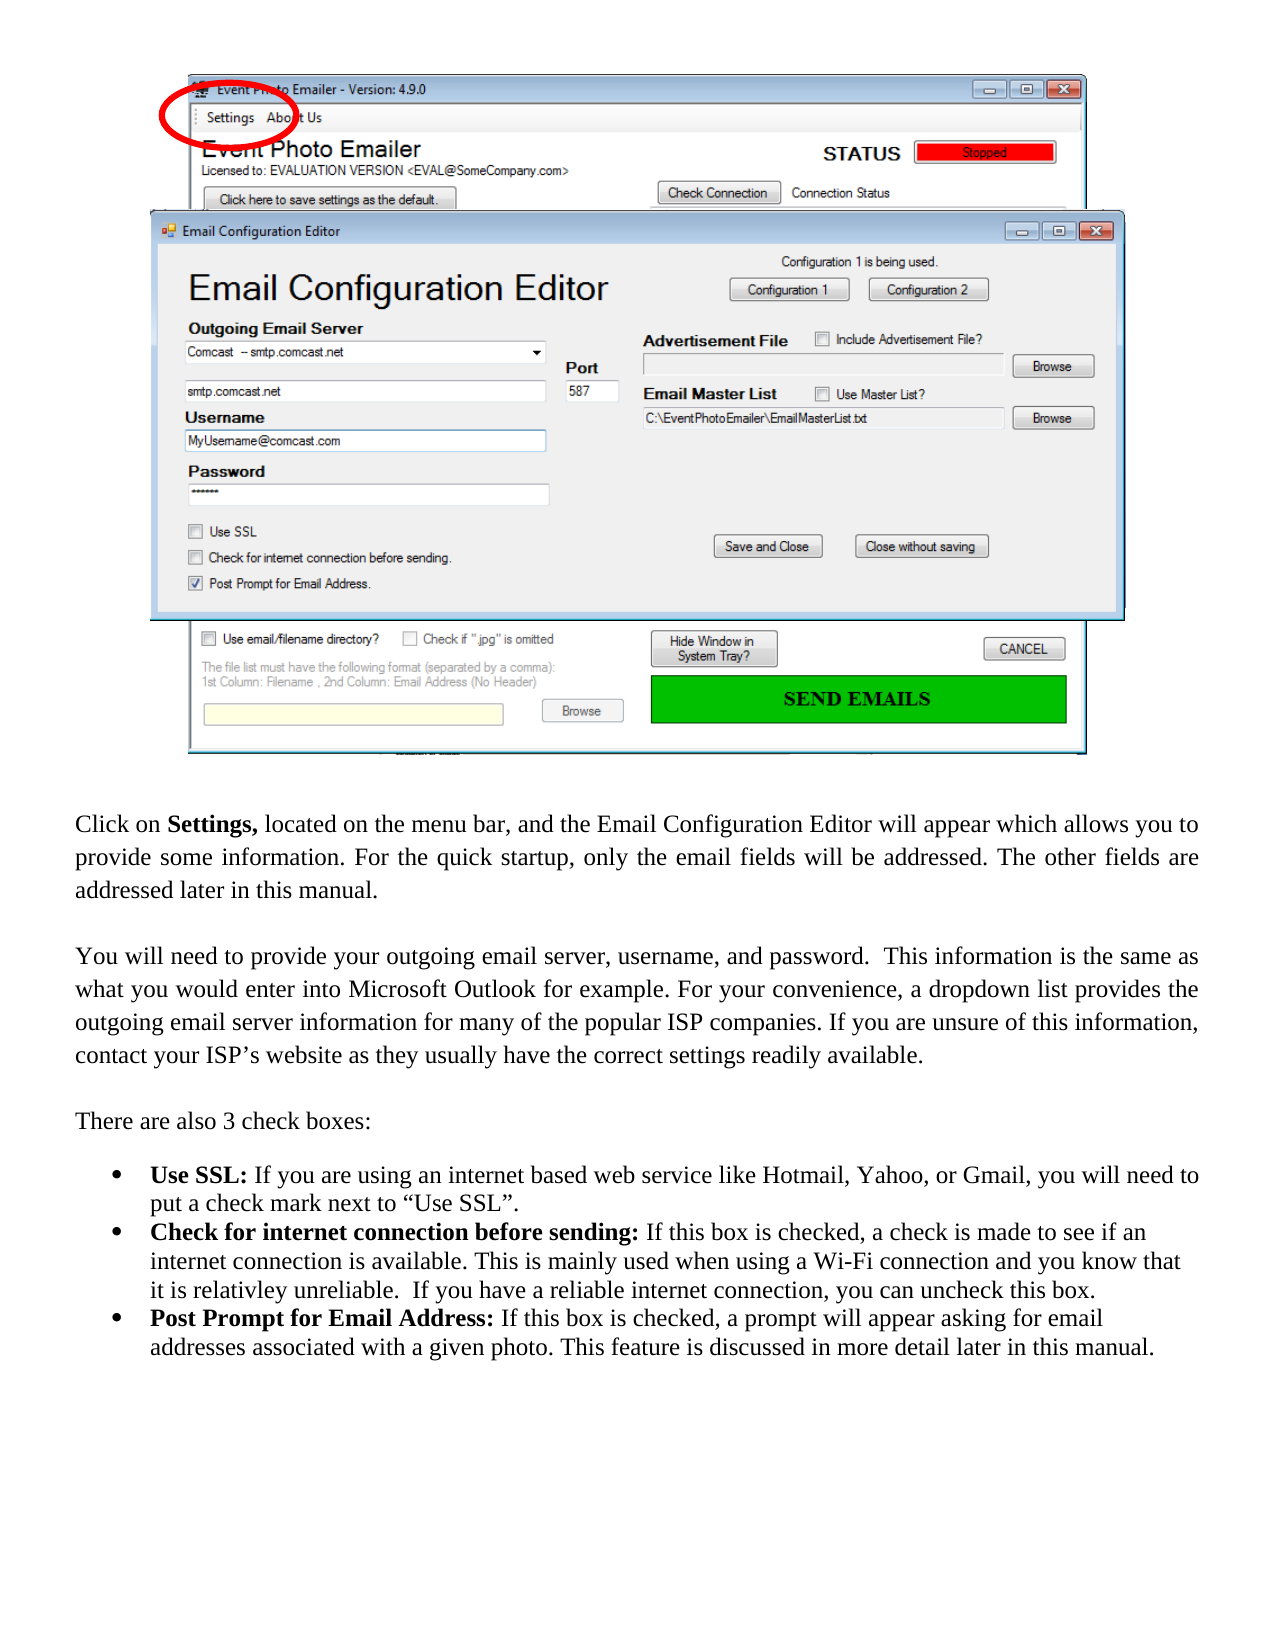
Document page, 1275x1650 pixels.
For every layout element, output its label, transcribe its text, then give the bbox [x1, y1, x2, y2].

text You will need to provide your outgoing email server, username, and password. This information is the same as what you would enter into Microsoft Outlook for example. For your convenience, a dropdown list provides the outgoing email server information for many of the popular ISP companies. If you are unsure of this information, contact your ISP’s website as they usually have the correct settings readily available. [75, 941, 1200, 1069]
text Check for internet connection before sending: If this box is checked, a check is made to see if an internet connection is available. This is mainly used when using a Wi-Fi connection and you know that it is relativley unreliable. If you have a reliable internet connection, you can uncheck this box. [112, 1217, 1200, 1303]
picture [150, 74, 1126, 755]
picture [188, 86, 293, 144]
text Click on Settings, located on the menu bar, and the Email Configuration Editor will appear which allows you to provide some information. For the quick startup, only the email fields will be addressed. The other fields are addressed later in this manual. [75, 809, 1200, 903]
text There are also 3 check boxes: [75, 1106, 1200, 1135]
text Use SSL: If you are using an internet based web service like Hotmail, Yahoo, or Gmail, you will need to put a check mark next to “Use SSL”. [112, 1160, 1200, 1217]
text Post Prompt for Email Address: If this box is checked, a prompt will appear asking for email addresses associated with a given photo. This feature is discussed in more detail later in this manual. [112, 1303, 1200, 1361]
